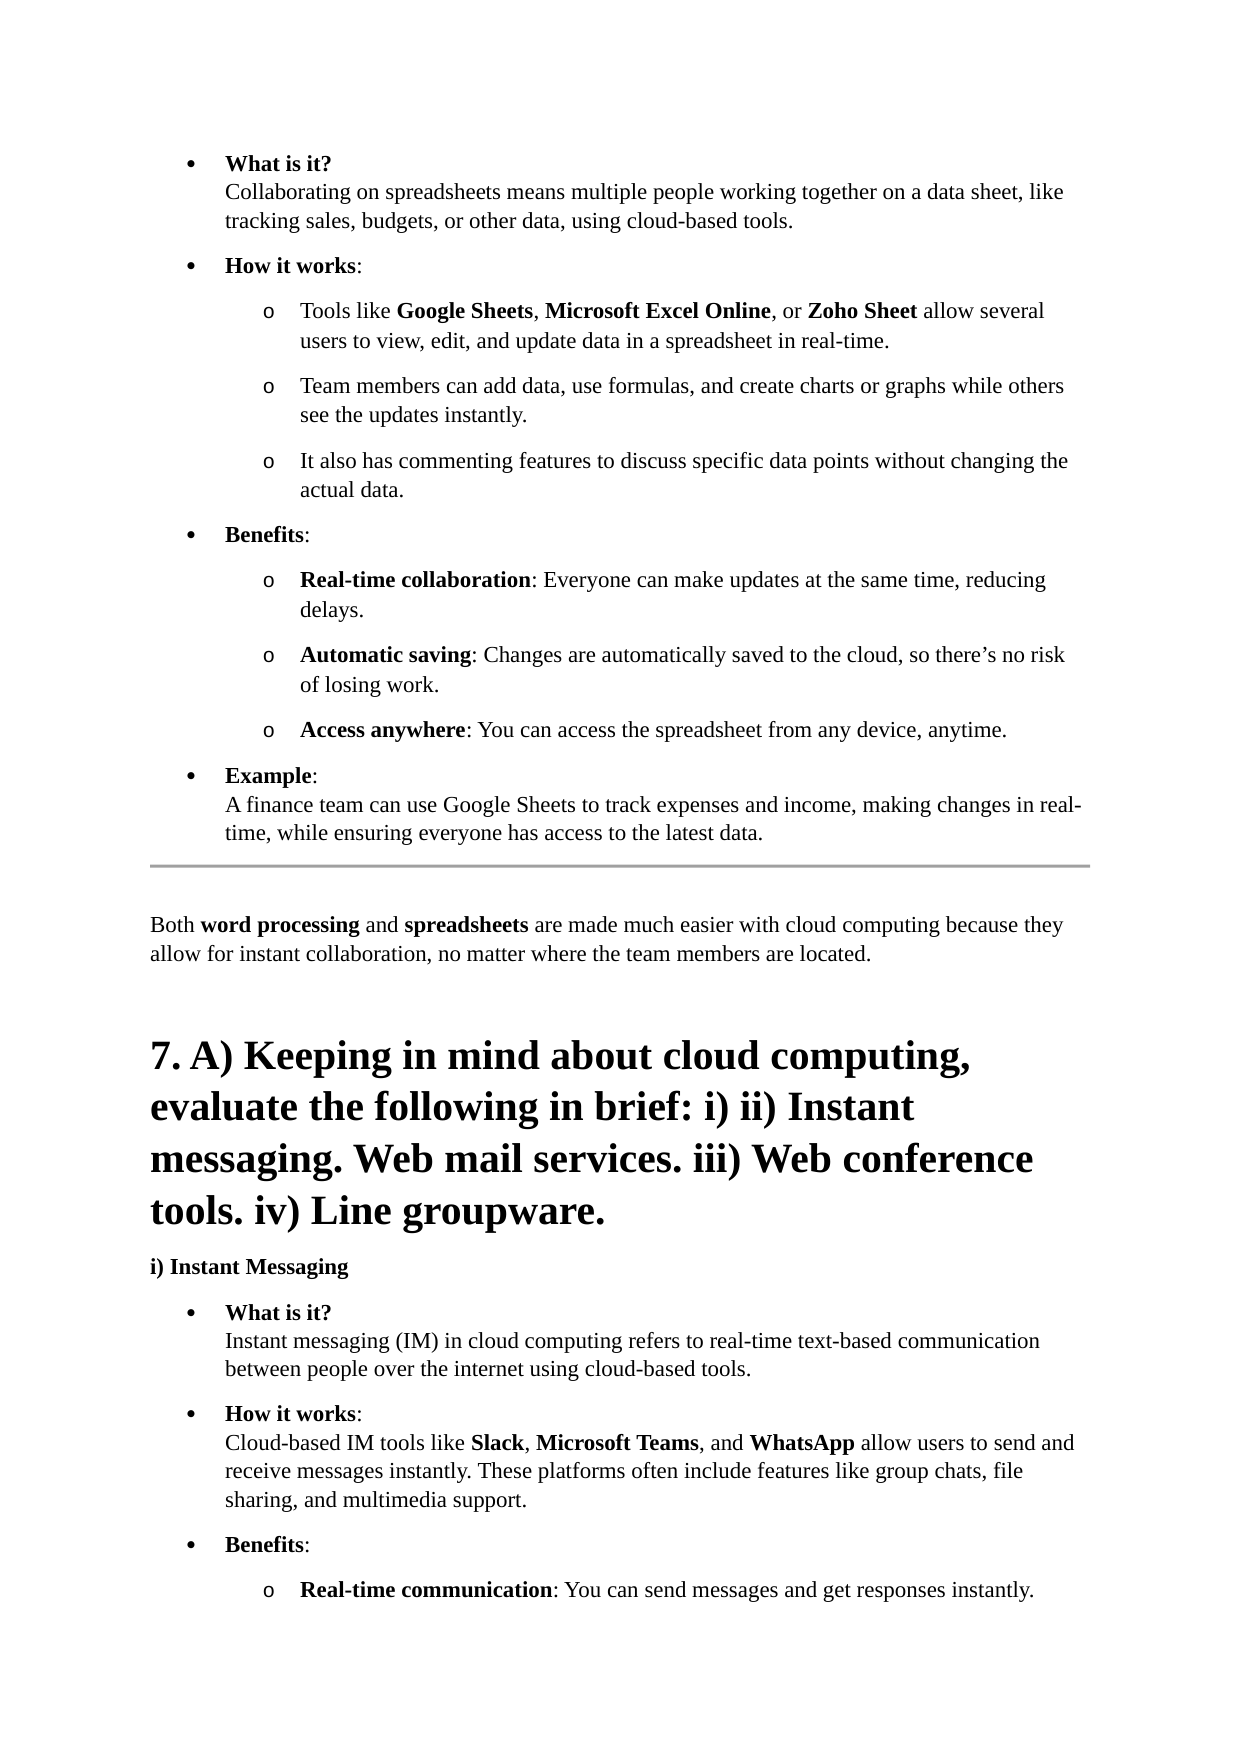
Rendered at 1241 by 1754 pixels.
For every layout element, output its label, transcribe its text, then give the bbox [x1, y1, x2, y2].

list Access anywhere: You can access the spreadsheet from any device, anytime. [262, 716, 1090, 744]
list Benefits: [187, 1531, 1090, 1557]
text Both word processing and spreadsheets are made much easier with cloud computing because they allow for instant collaboration, no matter where the team members are located. [150, 911, 1090, 966]
text 7. A) Keeping in mind about cloud computing, evaluate the following in brief: i) ii) Instant messaging. Web mail services. iii) Web conference tools. iv) Line groupware. [150, 1030, 1090, 1233]
list It also has commenting features to discuss specific data points without changing the actual data. [262, 447, 1090, 503]
list Example: A finance team can use Google Sheets to track expenses and income, making changes in real-time, while ensuring everyone has access to the latest data. [187, 763, 1090, 846]
list Real-time communication: You can send messages and get responses instantly. [262, 1576, 1090, 1604]
list Benefits: [187, 521, 1090, 548]
list Team members can add data, use formulas, and create charts or graphs while others see the updates instantly. [262, 372, 1090, 428]
list How it works: Cloud-based IM tools like Slack, Microsoft Teams, and WhatsApp allow users to send and receive messages instantly. These platforms often include features like group chats, file sharing, and multimedia support. [187, 1401, 1090, 1512]
list Tools like Google Sheets, Microsoft Excel Online, or Zoho Sheet allow several users to view, edit, and update data in a spreadsheet in real-time. [262, 297, 1090, 353]
list What is it? Instant messaging (IM) in cloud computing refers to real-time text-based communication between people over the internet using cloud-based tools. [187, 1298, 1090, 1382]
list Real-time collaboration: Everyone can make updates at the same time, reducing delays. [262, 567, 1090, 623]
text i) Instant Messaging [150, 1253, 1090, 1280]
list How it works: [187, 252, 1090, 278]
list What is it? Collaborating on spreadsheets means multiple people working together on a data sheet, like tracking sales, budgets, or other data, using cloud-based tools. [187, 150, 1090, 233]
list Automatic saving: Changes are automatically saved to the cloud, so there’s no risk of losing work. [262, 641, 1090, 697]
